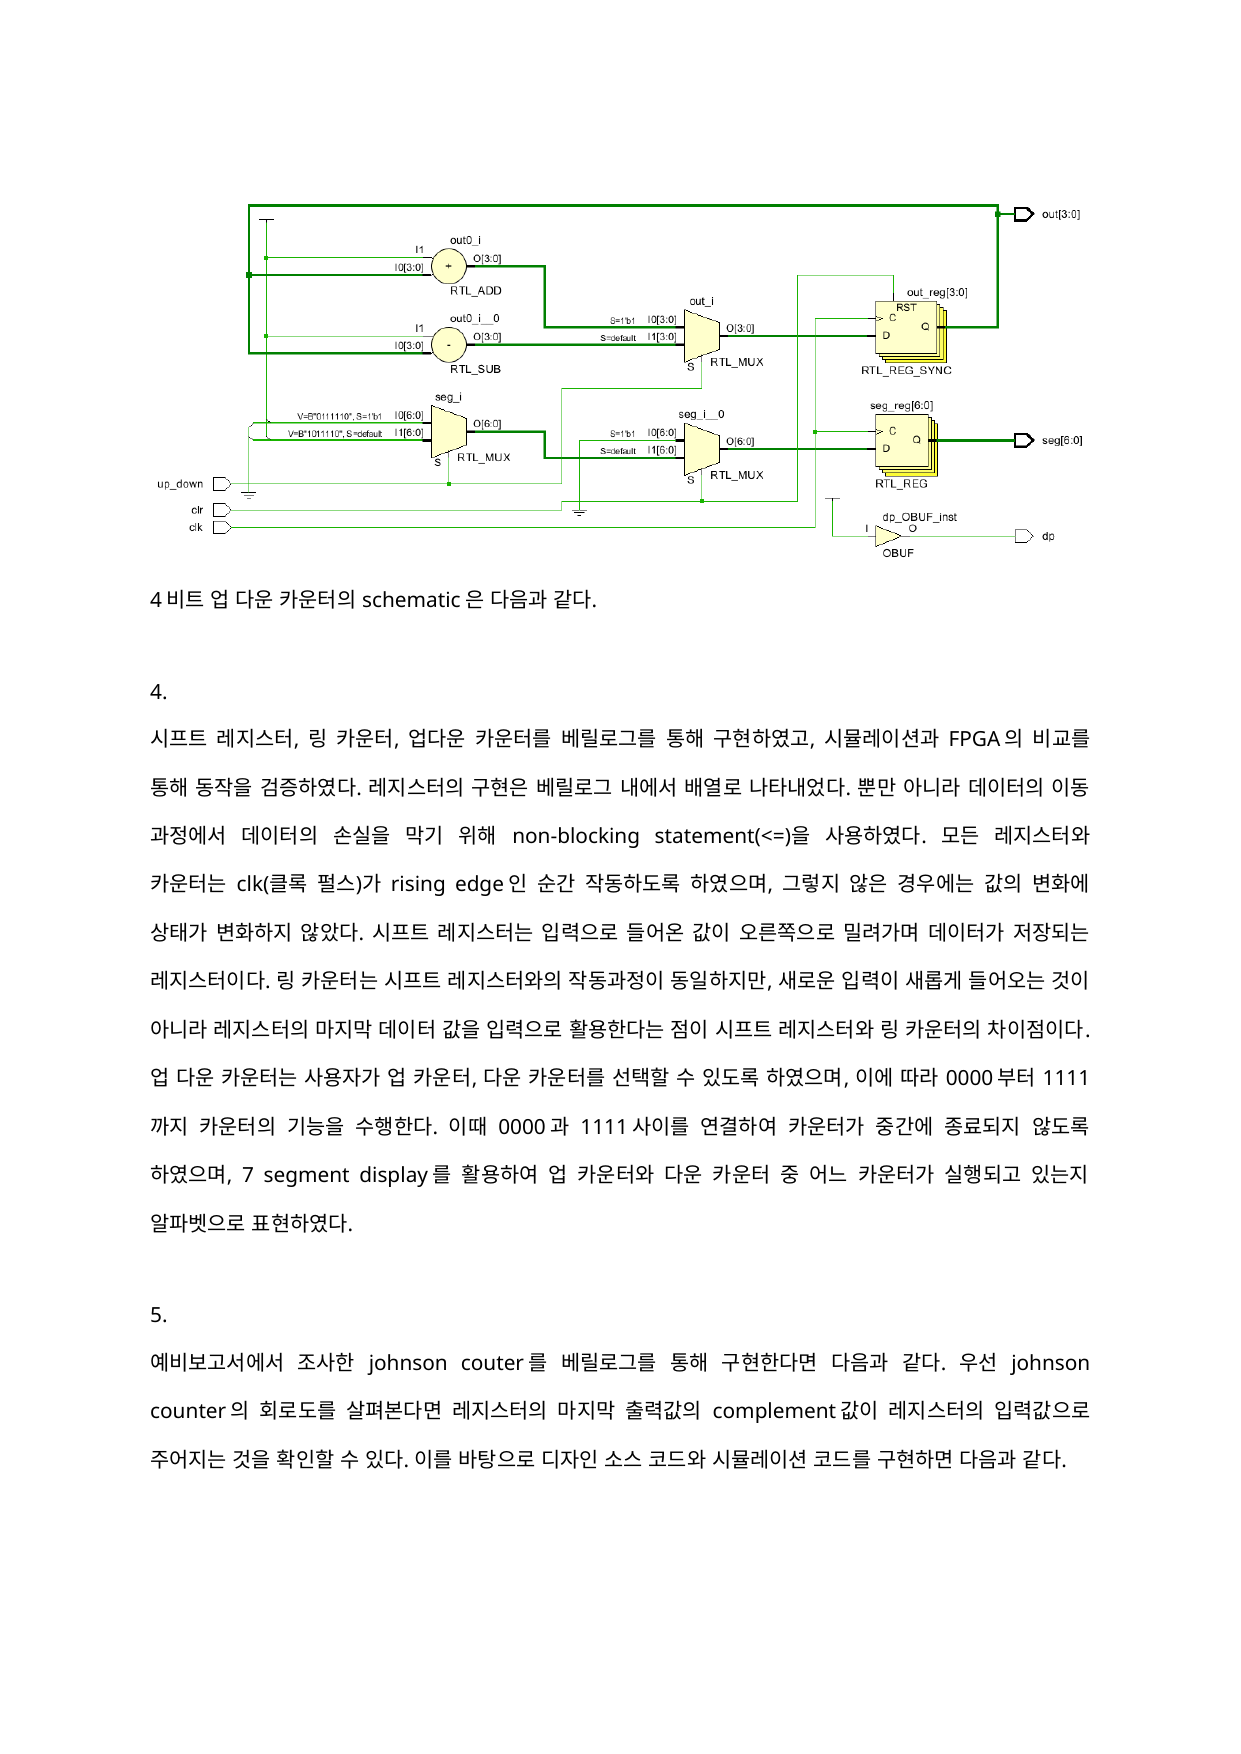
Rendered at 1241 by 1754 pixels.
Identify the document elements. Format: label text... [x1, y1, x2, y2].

picture [150, 177, 1091, 567]
text 5. [150, 1301, 1090, 1329]
text 예비보고서에서 조사한 johnson couter를 베릴로그를 통해 구현한다면 다음과 같다. 우선 johnson counter의 회로도를 살펴본다면 레지스터의 마지막 출력값의 complement값이 레지스터의 입력값으로 주어지는 것을 확인할 수 있다. 이를 바탕으로 디자인 소스 코드와 시뮬레이션 코드를 구현하면 다음과 같다. [150, 1346, 1090, 1473]
text 4. [150, 677, 1090, 705]
text 4비트 업 다운 카운터의 schematic은 다음과 같다. [150, 583, 1090, 613]
text 시프트 레지스터, 링 카운터, 업다운 카운터를 베릴로그를 통해 구현하였고, 시뮬레이션과 FPGA의 비교를 통해 동작을 검증하였다. 레지스터의 구현은 베릴로그 내에서 배열로 나타내었다. 뿐만 아니라 데이터의 이동 과정에서 데이터의 손실을 막기 위해 non-blocking statement(<=)을 사용하였다. 모든 레지스터와 카운터는 clk(클록 펄스)가 rising edge인 순간 작동하도록 하였으며, 그렇지 않은 경우에는 값의 변화에 상태가 변화하지 않았다. 시프트 레지스터는 입력으로 들어온 값이 오른쪽으로 밀려가며 데이터가 저장되는 레지스터이다. 링 카운터는 시프트 레지스터와의 작동과정이 동일하지만, 새로운 입력이 새롭게 들어오는 것이 아니라 레지스터의 마지막 데이터 값을 입력으로 활용한다는 점이 시프트 레지스터와 링 카운터의 차이점이다. 업 다운 카운터는 사용자가 업 카운터, 다운 카운터를 선택할 수 있도록 하였으며, 이에 따라 0000부터 1111까지 카운터의 기능을 수행한다. 이때 0000과 1111사이를 연결하여 카운터가 중간에 종료되지 않도록 하였으며, 7 segment display를 활용하여 업 카운터와 다운 카운터 중 어느 카운터가 실행되고 있는지 알파벳으로 표현하였다. [150, 722, 1090, 1237]
